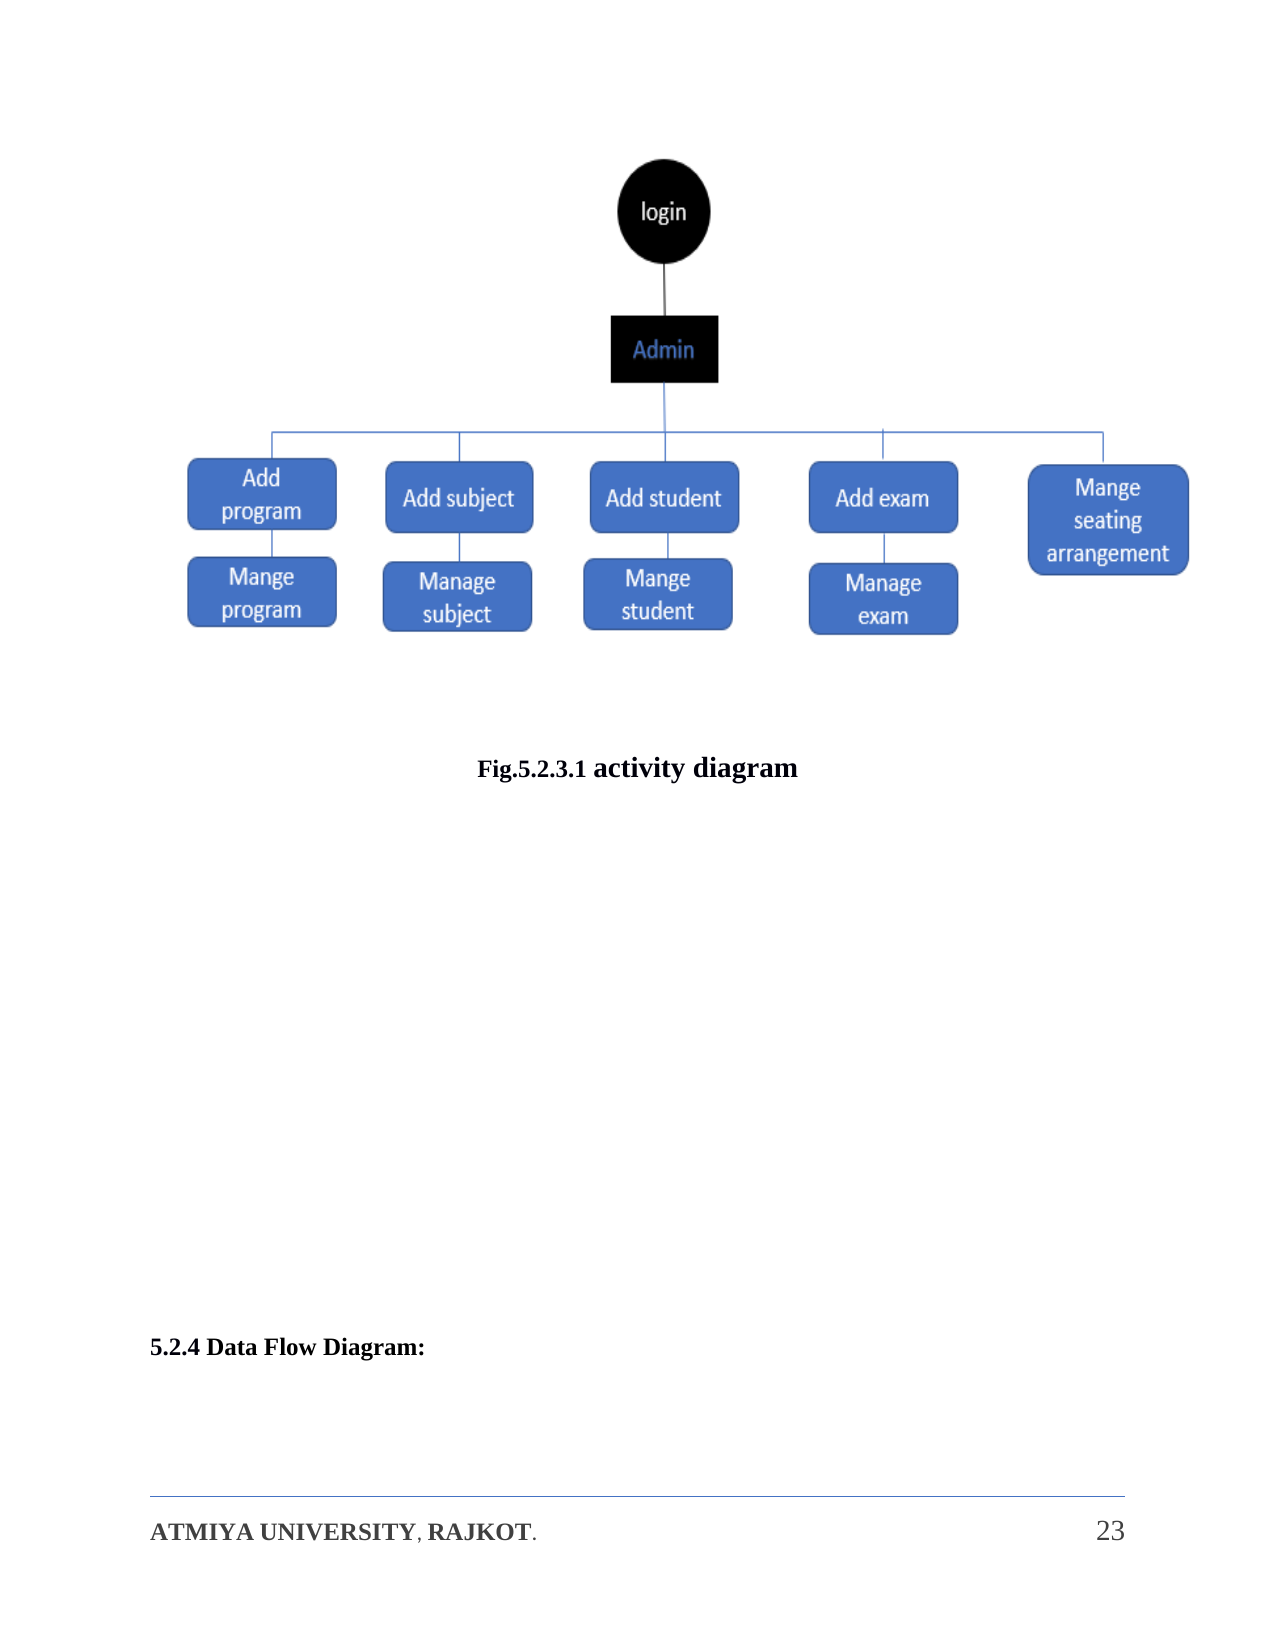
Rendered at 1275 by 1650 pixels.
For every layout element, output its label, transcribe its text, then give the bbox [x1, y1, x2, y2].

text 5.2.4 Data Flow Diagram: [150, 1332, 1125, 1361]
picture [150, 150, 1209, 736]
text Fig.5.2.3.1 activity diagram [150, 750, 1125, 783]
